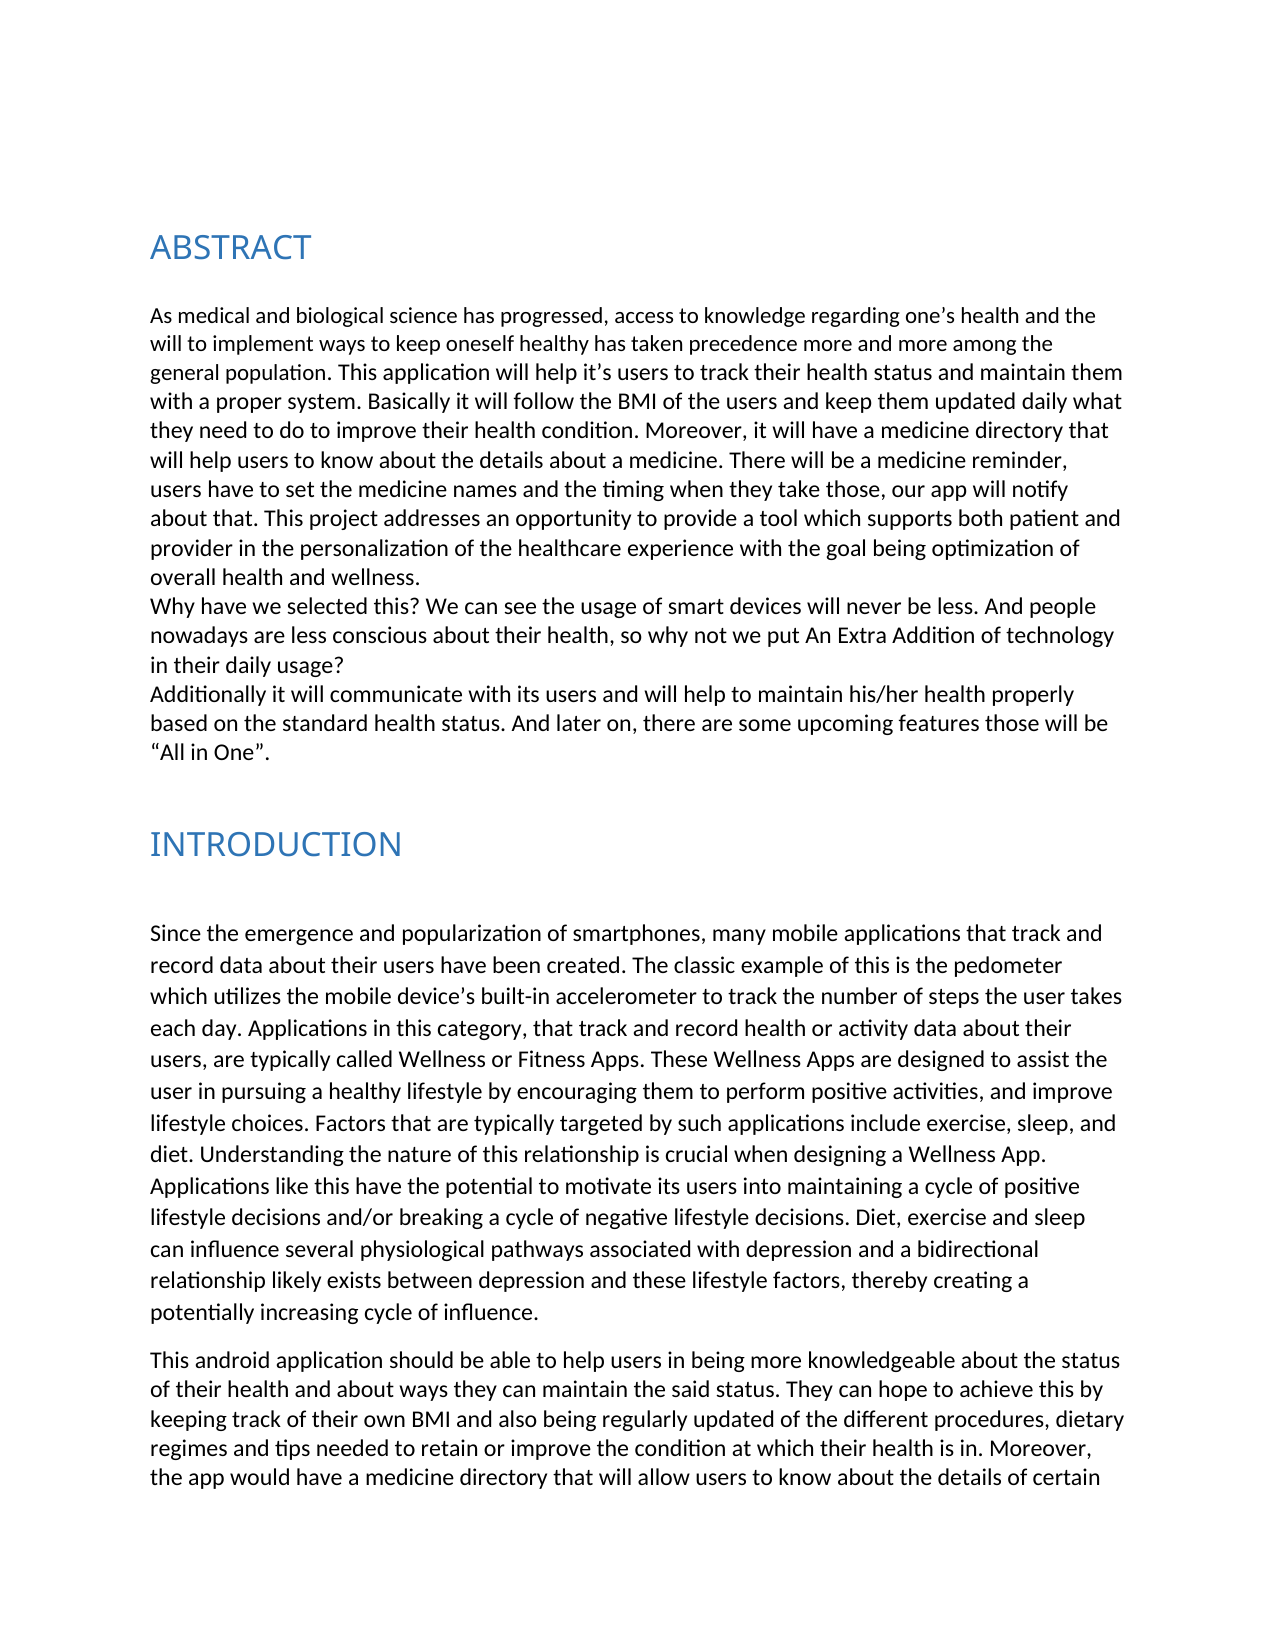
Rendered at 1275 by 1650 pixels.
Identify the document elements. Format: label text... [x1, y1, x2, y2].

subtitle ABSTRACT [150, 224, 1125, 269]
text Why have we selected this? We can see the usage of smart devices will never be less. And people nowadays are less conscious about their health, so why not we put An Extra Addition of technology in their daily usage? [150, 591, 1125, 679]
subtitle INTRODUCTION [150, 821, 1125, 866]
text Since the emergence and popularization of smartphones, many mobile applications that track and record data about their users have been created. The classic example of this is the pedometer which utilizes the mobile device’s built-in accelerometer to track the number of steps the user takes each day. Applications in this category, that track and record health or activity data about their users, are typically called Wellness or Fitness Apps. These Wellness Apps are designed to assist the user in pursuing a healthy lifestyle by encouraging them to perform positive activities, and improve lifestyle choices. Factors that are typically targeted by such applications include exercise, sleep, and diet. Understanding the nature of this relationship is crucial when designing a Wellness App. Applications like this have the potential to motivate its users into maintaining a cycle of positive lifestyle decisions and/or breaking a cycle of negative lifestyle decisions. Diet, exercise and sleep can influence several physiological pathways associated with depression and a bidirectional relationship likely exists between depression and these lifestyle factors, thereby creating a potentially increasing cycle of influence. [150, 918, 1125, 1326]
text As medical and biological science has progressed, access to knowledge regarding one’s health and the will to implement ways to keep oneself healthy has taken precedence more and more among the general population. This application will help it’s users to track their health status and maintain them with a proper system. Basically it will follow the BMI of the users and keep them updated daily what they need to do to improve their health condition. Moreover, it will have a medicine directory that will help users to know about the details about a medicine. There will be a medicine reminder, users have to set the medicine names and the timing when they take those, our app will notify about that. This project addresses an opportunity to provide a tool which supports both patient and provider in the personalization of the healthcare experience with the goal being optimization of overall health and wellness. [150, 301, 1125, 591]
text Additionally it will communicate with its users and will help to maintain his/her health properly based on the standard health status. And later on, there are some upcoming features those will be “All in One”. [150, 679, 1125, 767]
